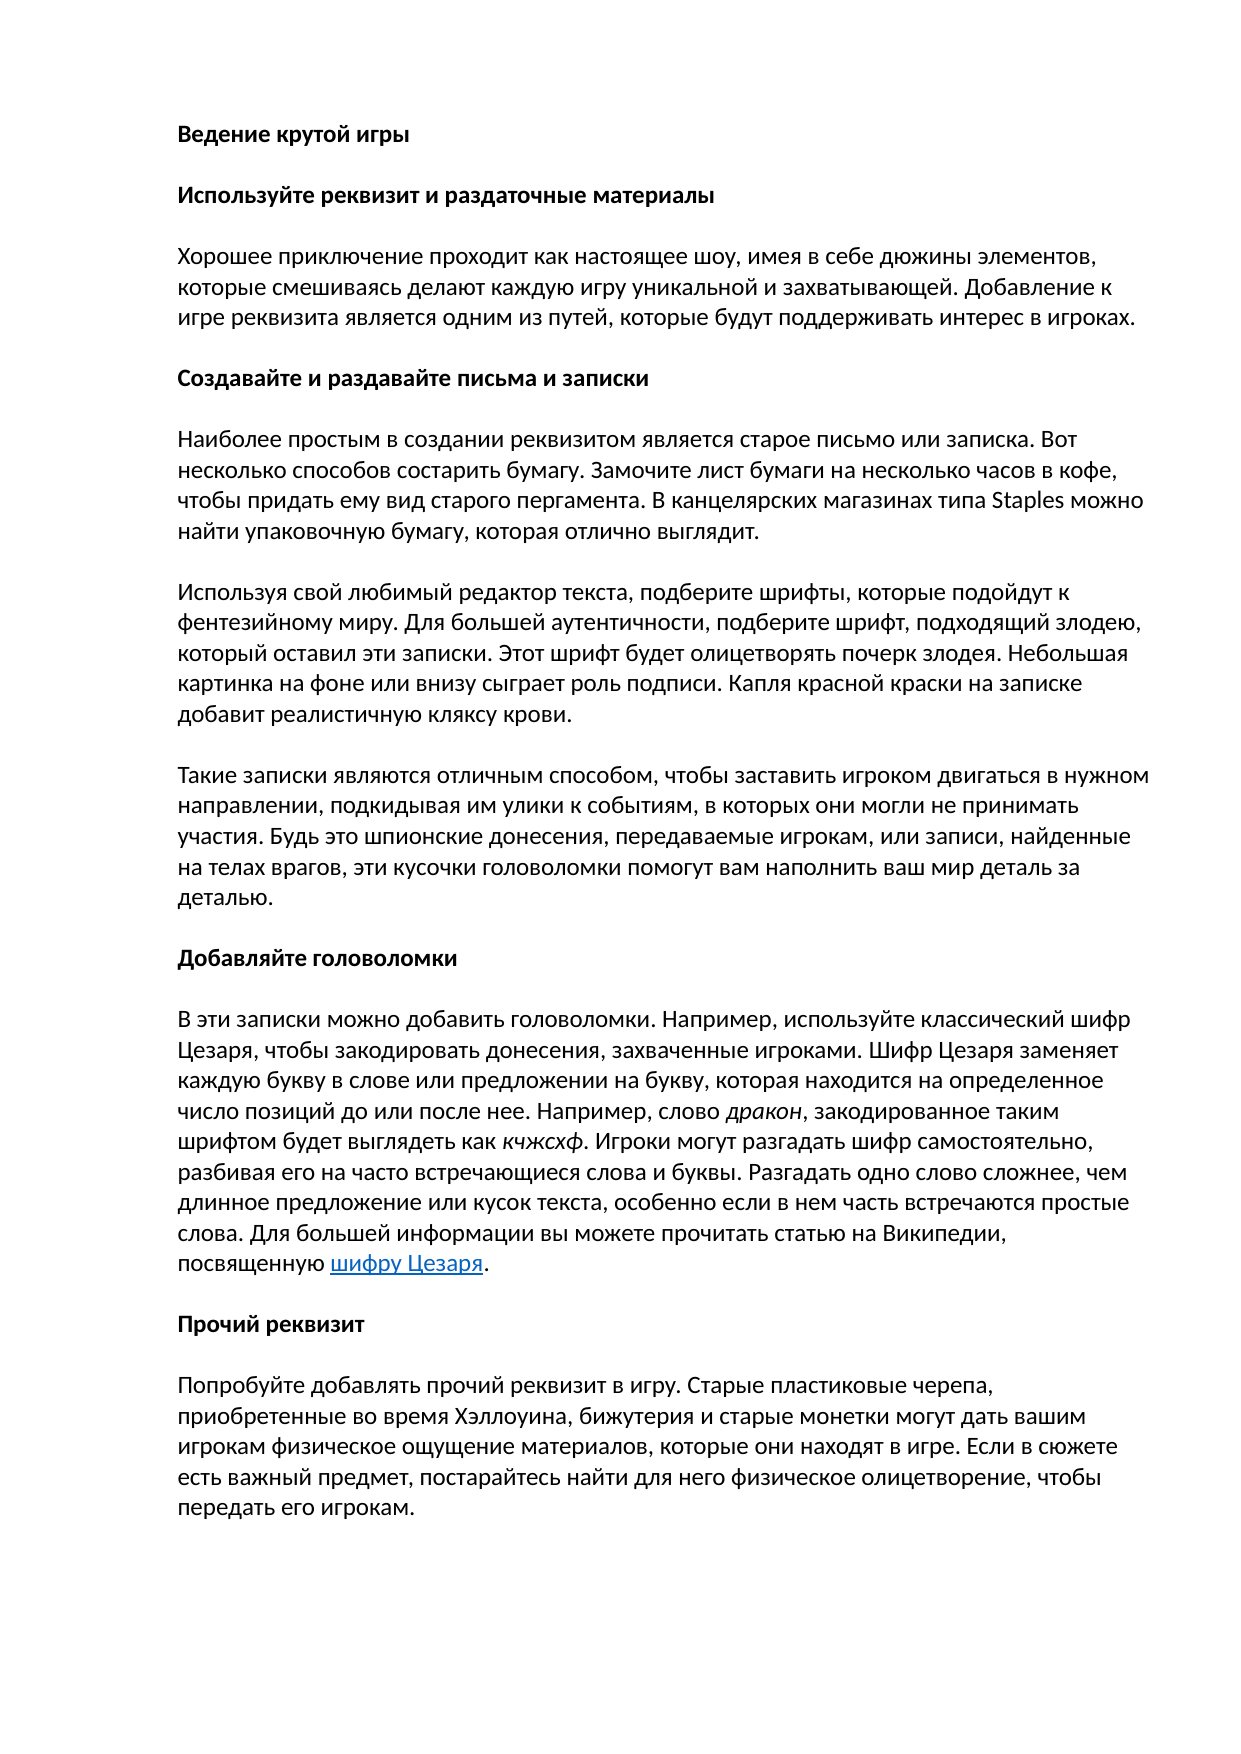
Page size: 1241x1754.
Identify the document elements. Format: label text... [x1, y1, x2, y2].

text Добавляйте головоломки [177, 942, 1152, 973]
text Ведение крутой игры [177, 118, 1152, 149]
text Такие записки являются отличным способом, чтобы заставить игроком двигаться в нужном направлении, подкидывая им улики к событиям, в которых они могли не принимать участия. Будь это шпионские донесения, передаваемые игрокам, или записи, найденные на телах врагов, эти кусочки головоломки помогут вам наполнить ваш мир деталь за деталью. [177, 759, 1152, 912]
text Попробуйте добавлять прочий реквизит в игру. Старые пластиковые черепа, приобретенные во время Хэллоуина, бижутерия и старые монетки могут дать вашим игрокам физическое ощущение материалов, которые они находят в игре. Если в сюжете есть важный предмет, постарайтесь найти для него физическое олицетворение, чтобы передать его игрокам. [177, 1369, 1152, 1522]
text Хорошее приключение проходит как настоящее шоу, имея в себе дюжины элементов, которые смешиваясь делают каждую игру уникальной и захватывающей. Добавление к игре реквизита является одним из путей, которые будут поддерживать интерес в игроках. [177, 240, 1152, 332]
text Наиболее простым в создании реквизитом является старое письмо или записка. Вот несколько способов состарить бумагу. Замочите лист бумаги на несколько часов в кофе, чтобы придать ему вид старого пергамента. В канцелярских магазинах типа Staples можно найти упаковочную бумагу, которая отлично выглядит. [177, 423, 1152, 545]
text Используя свой любимый редактор текста, подберите шрифты, которые подойдут к фентезийному миру. Для большей аутентичности, подберите шрифт, подходящий злодею, который оставил эти записки. Этот шрифт будет олицетворять почерк злодея. Небольшая картинка на фоне или внизу сыграет роль подписи. Капля красной краски на записке добавит реалистичную кляксу крови. [177, 576, 1152, 728]
text В эти записки можно добавить головоломки. Например, используйте классический шифр Цезаря, чтобы закодировать донесения, захваченные игроками. Шифр Цезаря заменяет каждую букву в слове или предложении на букву, которая находится на определенное число позиций до или после нее. Например, слово дракон, закодированное таким шрифтом будет выглядеть как кчжсхф. Игроки могут разгадать шифр самостоятельно, разбивая его на часто встречающиеся слова и буквы. Разгадать одно слово сложнее, чем длинное предложение или кусок текста, особенно если в нем часть встречаются простые слова. Для большей информации вы можете прочитать статью на Википедии, посвященную шифру Цезаря. [177, 1003, 1152, 1278]
text Прочий реквизит [177, 1308, 1152, 1339]
text Используйте реквизит и раздаточные материалы [177, 179, 1152, 210]
text Создавайте и раздавайте письма и записки [177, 362, 1152, 393]
